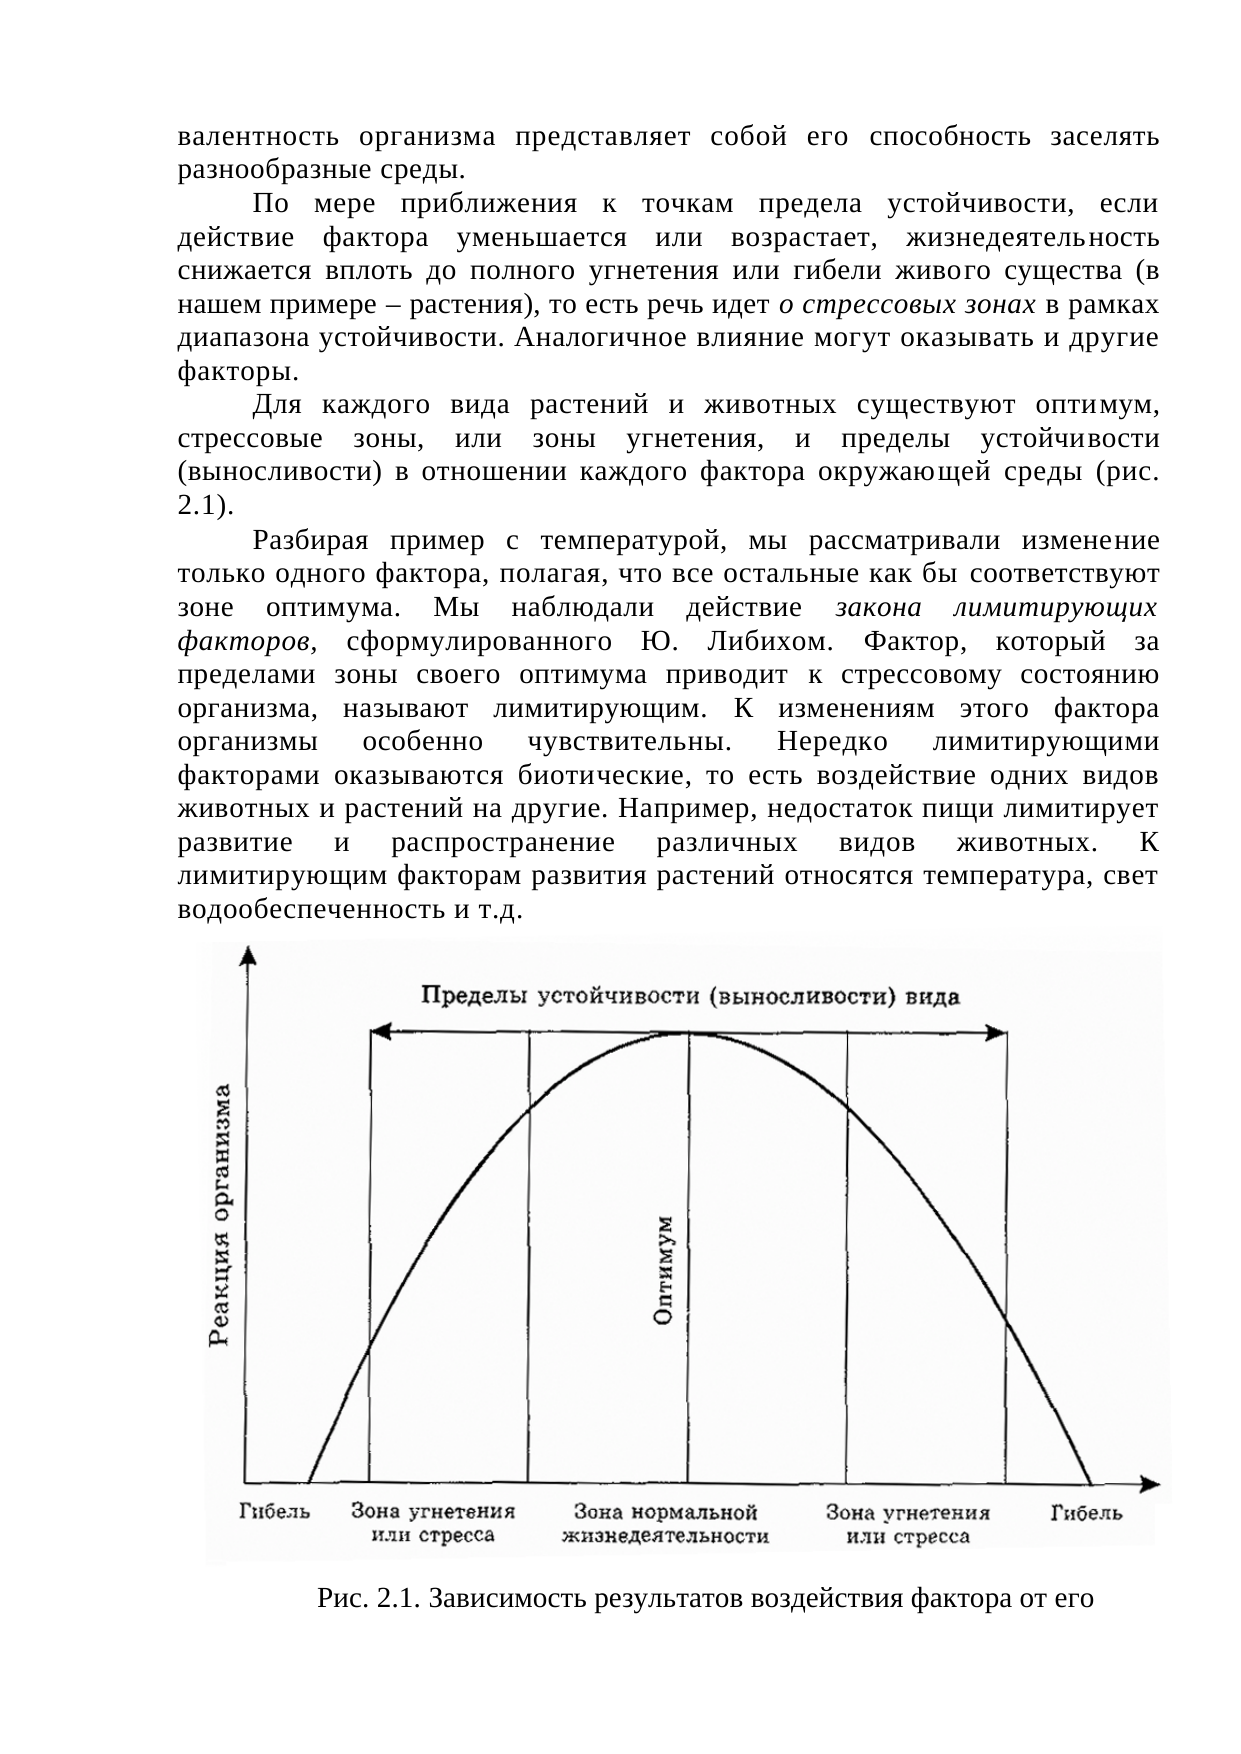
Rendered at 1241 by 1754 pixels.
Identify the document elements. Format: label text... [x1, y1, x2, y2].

text По мере приближения к точкам предела устойчивости, если действие фактора уменьшается или возрастает, жизнедеятельность снижается вплоть до полного угнетения или гибели живого существа (в нашем примере – растения), то есть речь идет о стрессовых зонах в рамках диапазона устойчивости. Аналогичное влияние могут оказывать и другие факторы. [177, 185, 1160, 386]
text Для каждого вида растений и животных существуют оптимум, стрессовые зоны, или зоны угнетения, и пределы устойчивости (выносливости) в отношении каждого фактора окружающей среды (рис. 2.1). [177, 386, 1160, 521]
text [177, 118, 1160, 185]
picture [196, 926, 1173, 1567]
text Разбирая пример с температурой, мы рассматривали изменение только одного фактора, полагая, что все остальные как бы соответствуют зоне оптимума. Мы наблюдали действие закона лимитирующих факторов, сформулированного Ю. Либихом. Фактор, который за пределами зоны своего оптимума приводит к стрессовому состоянию организма, называют лимитирующим. К изменениям этого фактора организмы особенно чувствительны. Нередко лимитирующими факторами оказываются биотические, то есть воздействие одних видов животных и растений на другие. Например, недостаток пищи лимитирует развитие и распространение различных видов животных. К лимитирующим факторам развития растений относятся температура, свет водообеспеченность и т.д. [177, 522, 1160, 924]
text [177, 1580, 1160, 1614]
